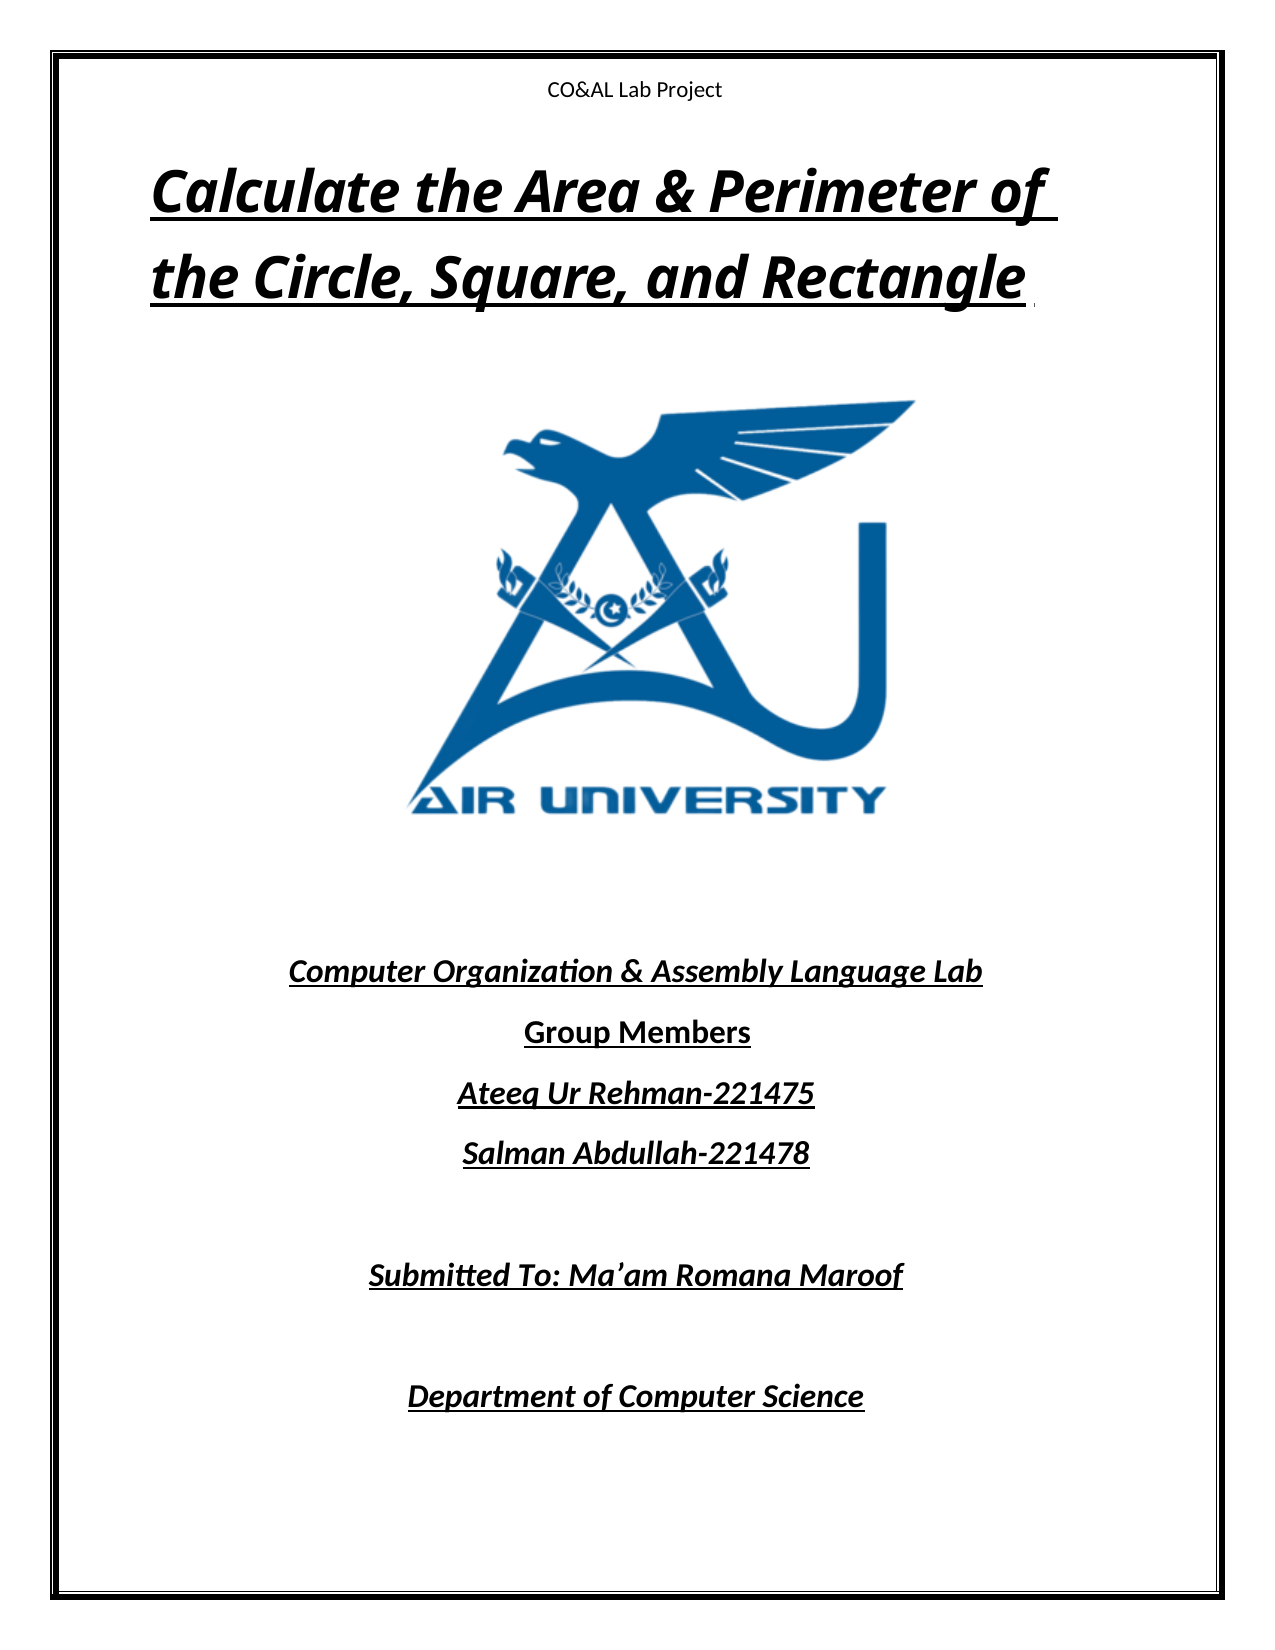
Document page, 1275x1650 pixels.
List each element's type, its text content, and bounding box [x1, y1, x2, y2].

text Computer Organization & Assembly Language Lab [150, 951, 1125, 991]
picture [401, 393, 920, 821]
text Ateeq Ur Rehman-221475 [150, 1072, 1125, 1112]
text Group Members [150, 1011, 1125, 1052]
text Department of Computer Science [150, 1375, 1125, 1416]
text Calculate the Area & Perimeter of the Circle, Square, and Rectangle [150, 150, 1125, 315]
text Submitted To: Ma’am Romana Maroof [150, 1254, 1125, 1294]
text Salman Abdullah-221478 [150, 1132, 1125, 1173]
